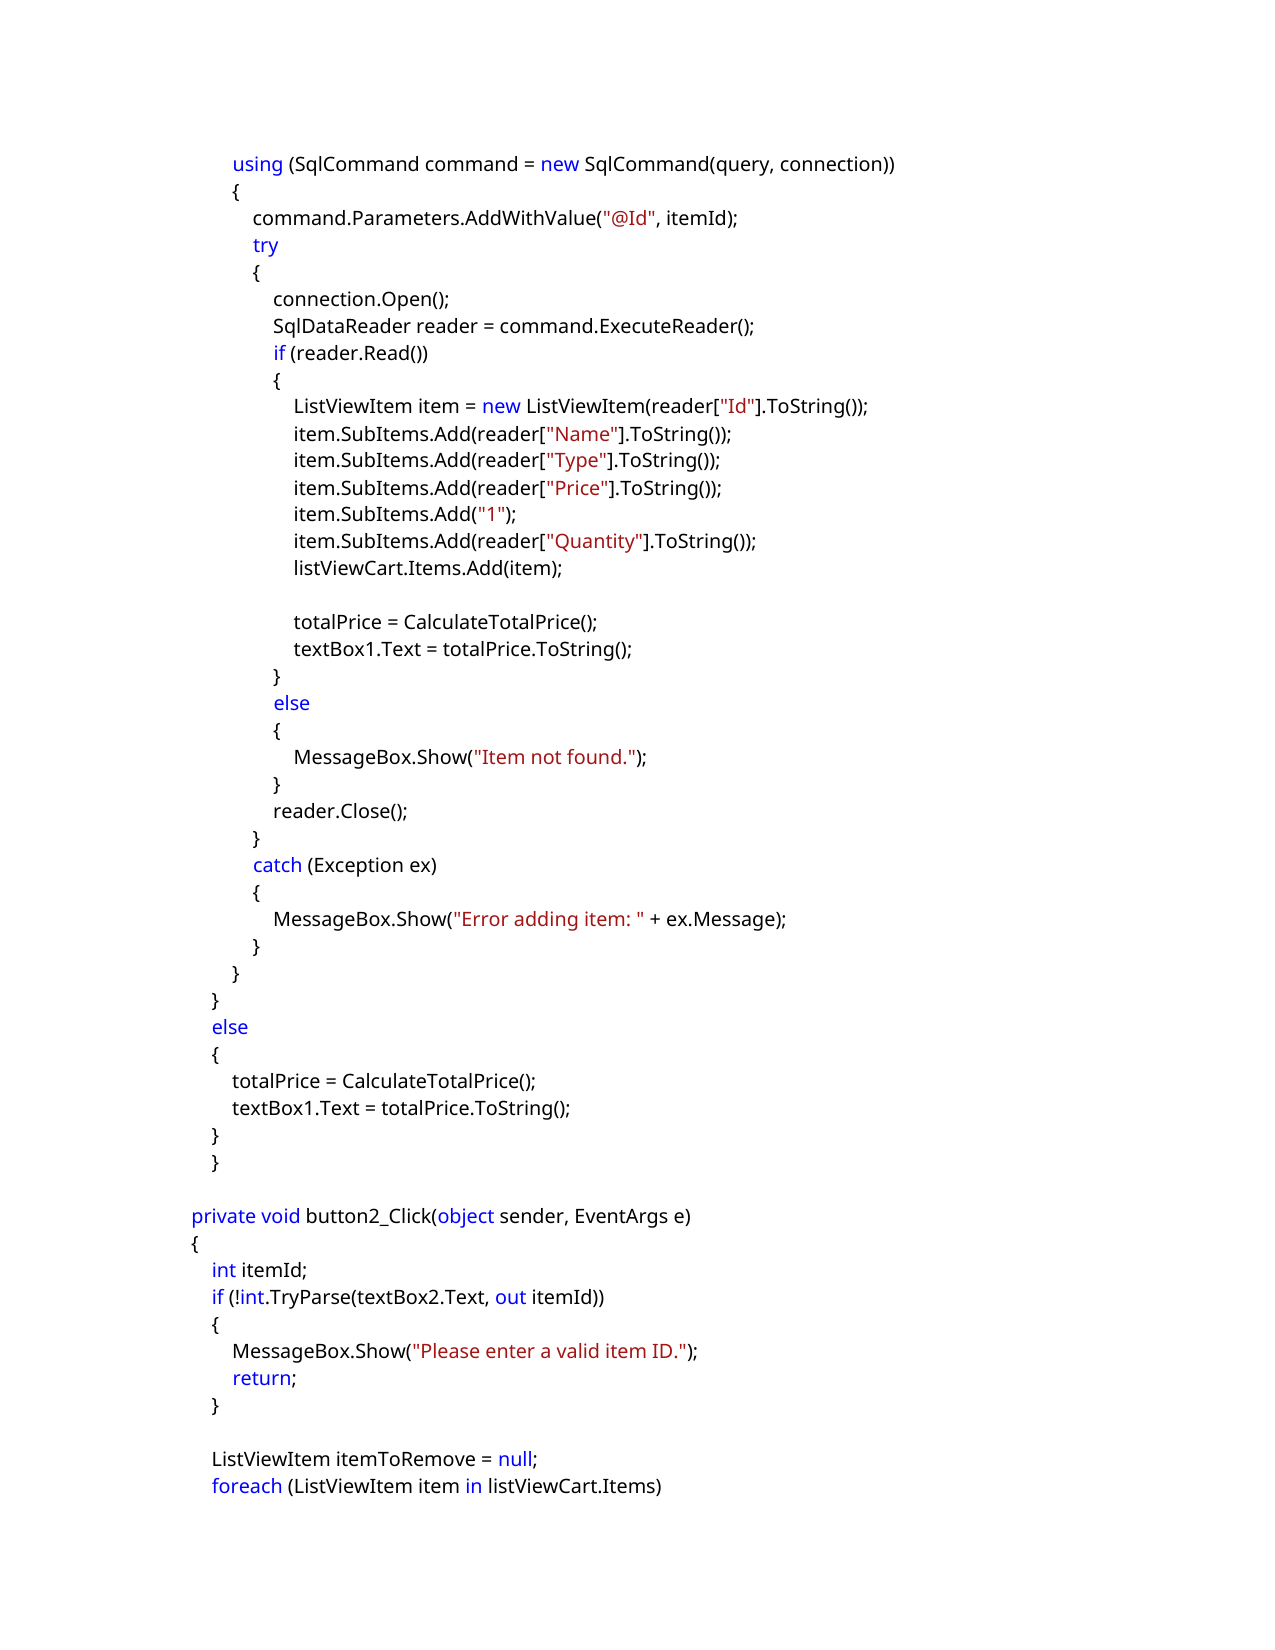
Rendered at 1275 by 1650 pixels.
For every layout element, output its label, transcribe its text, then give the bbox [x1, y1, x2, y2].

text ListViewItem itemToRemove = null; [150, 1445, 1125, 1472]
text } [150, 1391, 1125, 1418]
text totalPrice = CalculateTotalPrice(); [150, 609, 1125, 636]
text item.SubItems.Add(reader["Price"].ToString()); [150, 474, 1125, 501]
text else [150, 689, 1125, 717]
text totalPrice = CalculateTotalPrice(); [150, 1067, 1125, 1094]
text item.SubItems.Add(reader["Type"].ToString()); [150, 447, 1125, 474]
text reader.Close(); [150, 797, 1125, 824]
text MessageBox.Show("Please enter a valid item ID."); [150, 1337, 1125, 1364]
text MessageBox.Show("Item not found."); [150, 743, 1125, 771]
text listViewCart.Items.Add(item); [150, 555, 1125, 582]
text { [150, 1040, 1125, 1067]
text foreach (ListViewItem item in listViewCart.Items) [150, 1472, 1125, 1499]
text if (reader.Read()) [150, 339, 1125, 366]
text item.SubItems.Add(reader["Quantity"].ToString()); [150, 528, 1125, 555]
text { [150, 1310, 1125, 1337]
text else [150, 1013, 1125, 1040]
text { [150, 878, 1125, 905]
text { [150, 1229, 1125, 1256]
text if (!int.TryParse(textBox2.Text, out itemId)) [150, 1283, 1125, 1310]
text using (SqlCommand command = new SqlCommand(query, connection)) [150, 150, 1125, 177]
text { [150, 366, 1125, 393]
text item.SubItems.Add("1"); [150, 501, 1125, 528]
text } [150, 1148, 1125, 1175]
text { [150, 177, 1125, 204]
text ListViewItem item = new ListViewItem(reader["Id"].ToString()); [150, 393, 1125, 420]
text } [150, 1121, 1125, 1148]
text textBox1.Text = totalPrice.ToString(); [150, 636, 1125, 663]
text } [150, 771, 1125, 797]
text connection.Open(); [150, 285, 1125, 312]
text try [150, 231, 1125, 258]
text private void button2_Click(object sender, EventArgs e) [150, 1202, 1125, 1229]
text { [150, 258, 1125, 285]
text } [150, 824, 1125, 851]
text } [150, 663, 1125, 689]
text SqlDataReader reader = command.ExecuteReader(); [150, 312, 1125, 339]
text } [150, 932, 1125, 959]
text return; [150, 1364, 1125, 1391]
text } [150, 959, 1125, 986]
text catch (Exception ex) [150, 851, 1125, 878]
text { [150, 717, 1125, 743]
text int itemId; [150, 1256, 1125, 1283]
text MessageBox.Show("Error adding item: " + ex.Message); [150, 905, 1125, 932]
text command.Parameters.AddWithValue("@Id", itemId); [150, 204, 1125, 231]
text textBox1.Text = totalPrice.ToString(); [150, 1094, 1125, 1121]
text } [150, 986, 1125, 1013]
text item.SubItems.Add(reader["Name"].ToString()); [150, 420, 1125, 447]
